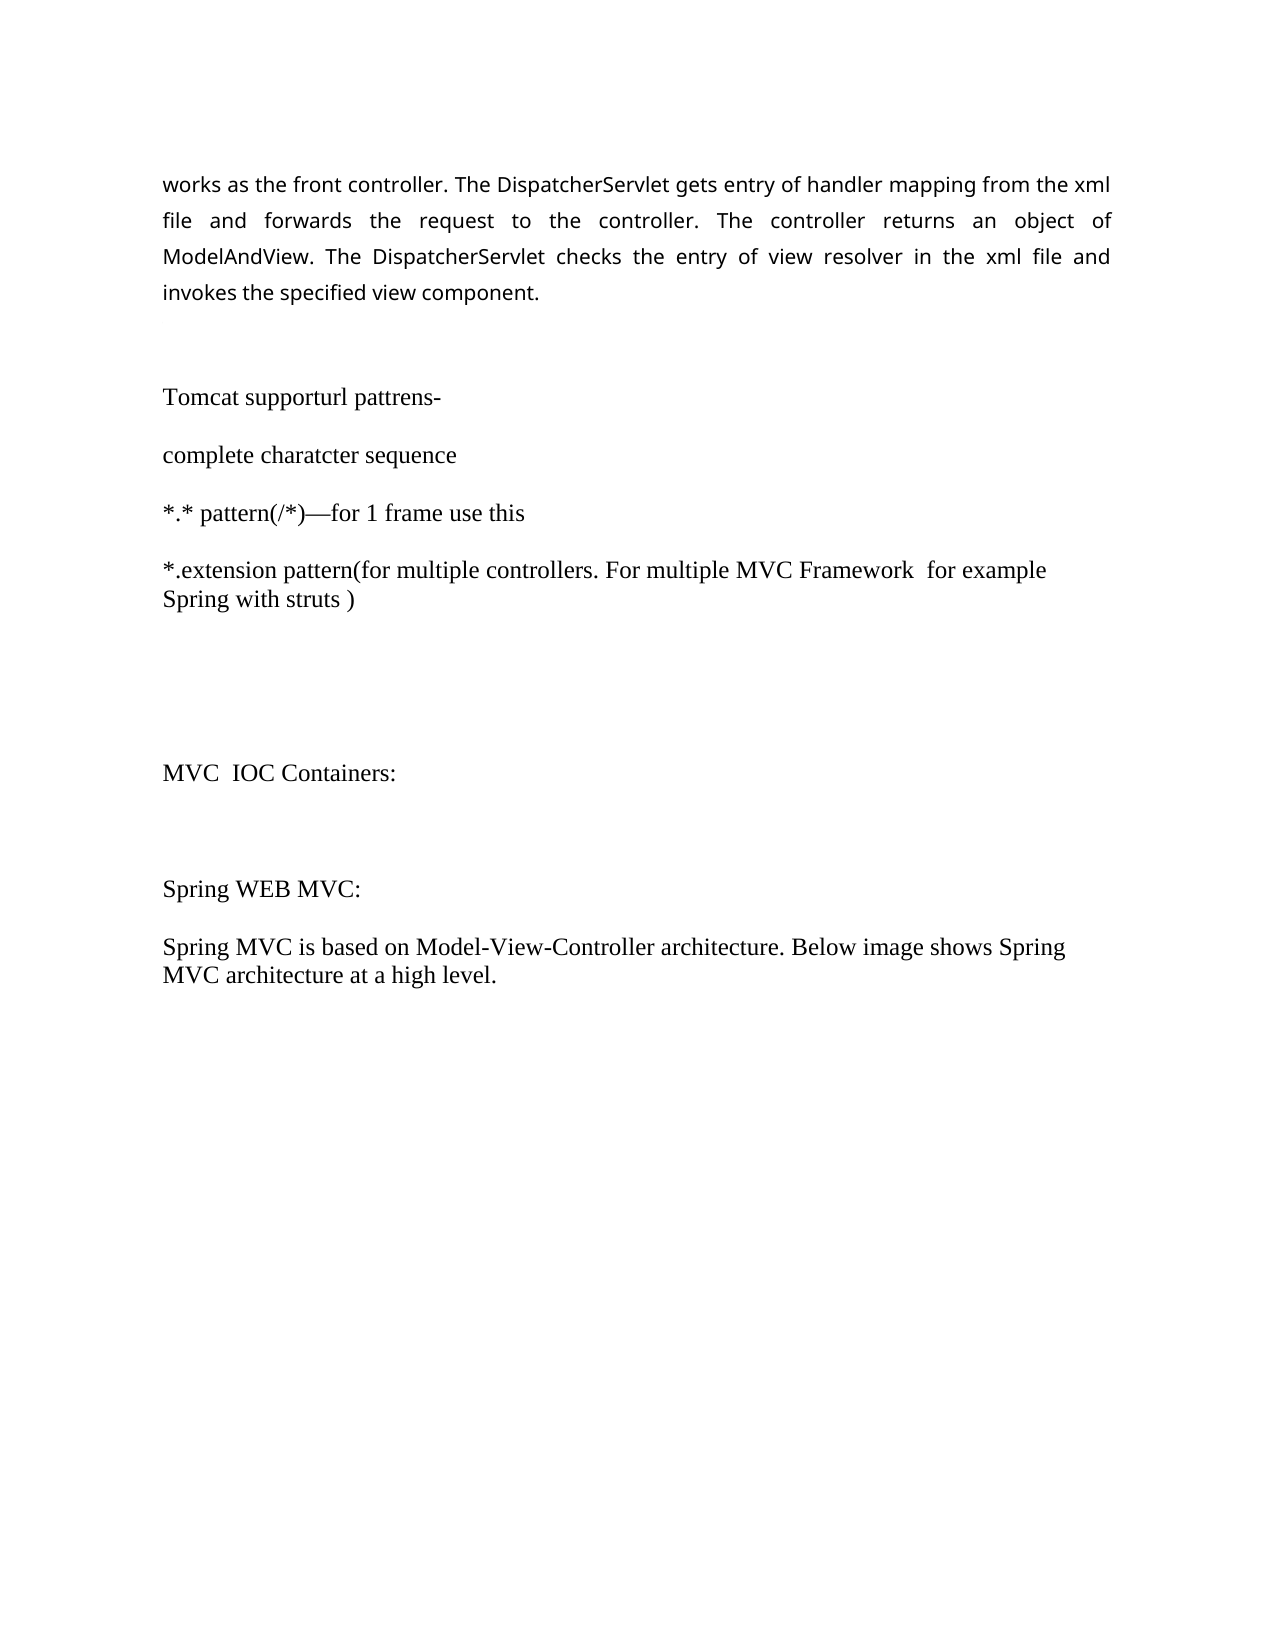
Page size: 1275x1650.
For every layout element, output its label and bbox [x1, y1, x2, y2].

table_cell [150, 150, 1125, 1031]
